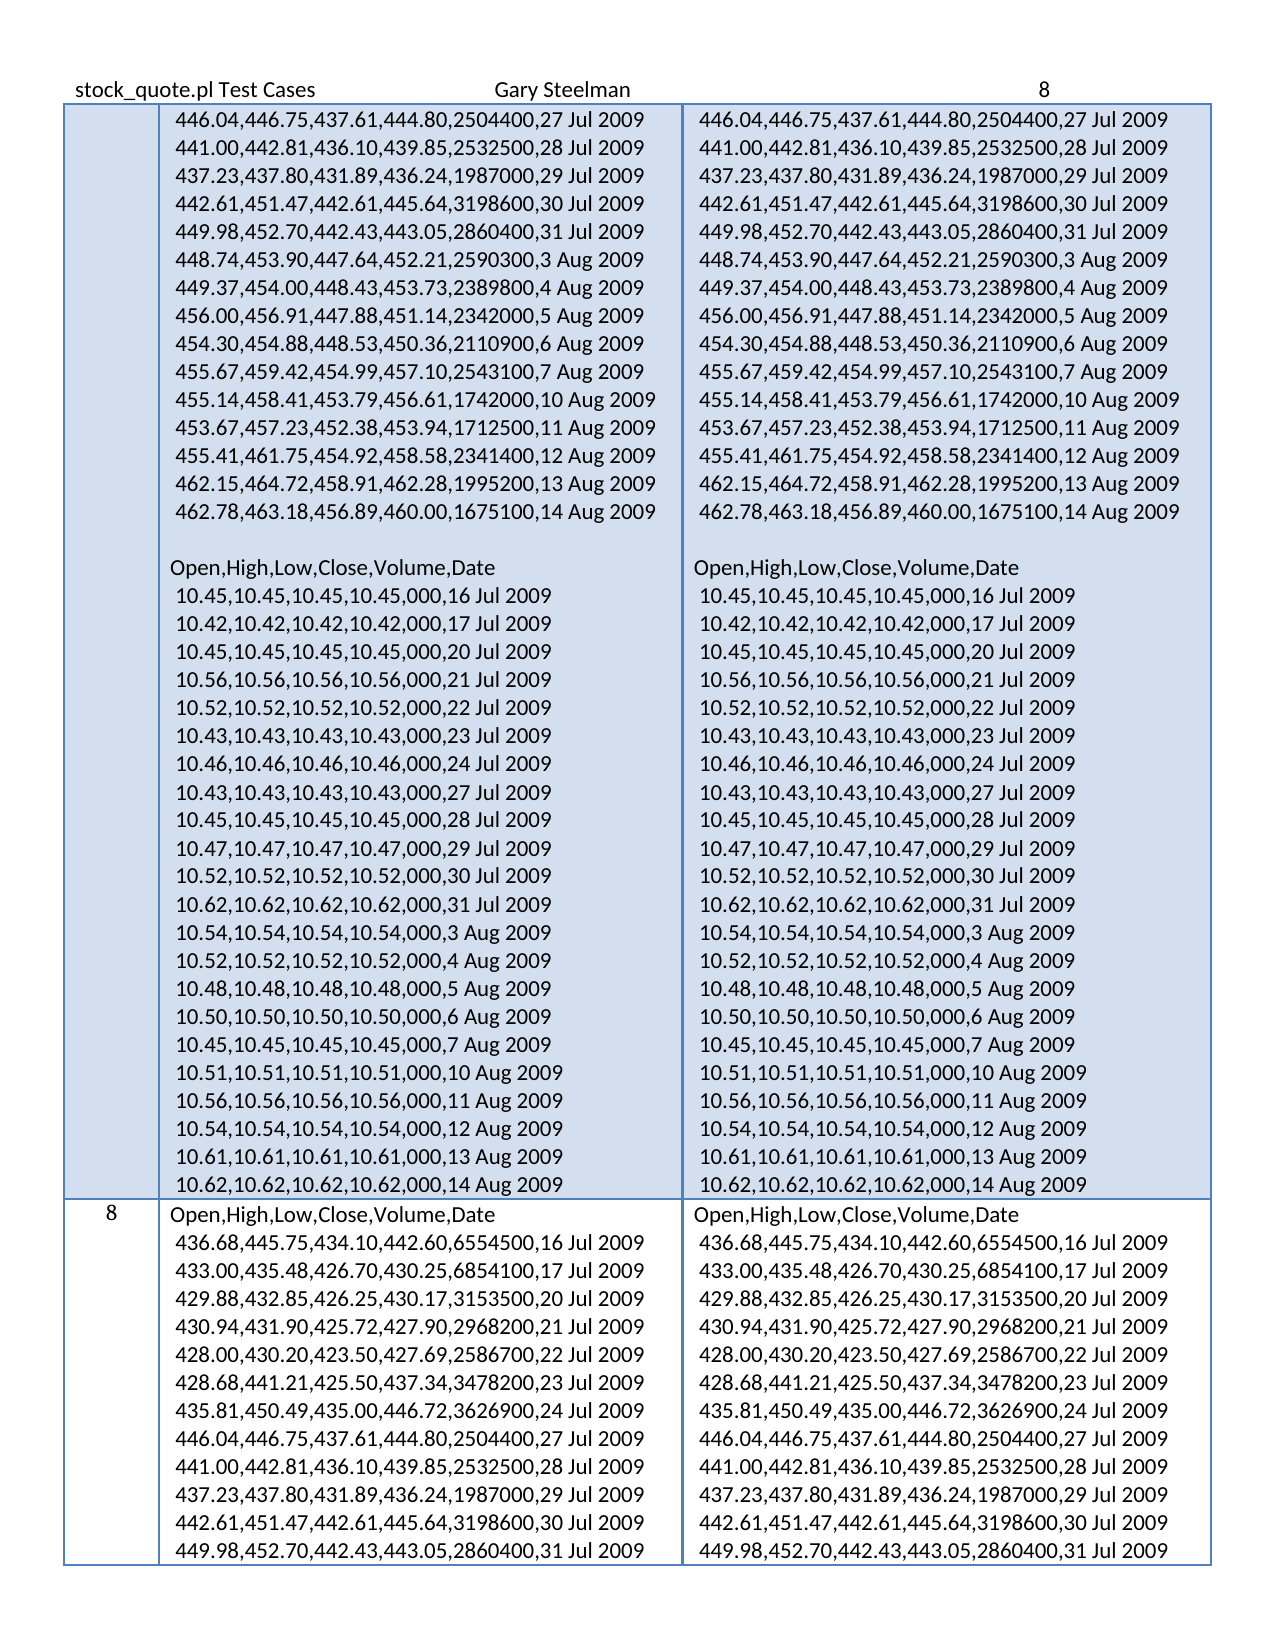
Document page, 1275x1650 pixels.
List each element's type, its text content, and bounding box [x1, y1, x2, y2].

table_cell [160, 105, 681, 1198]
table_cell 8 [65, 1200, 158, 1564]
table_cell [684, 1200, 1210, 1564]
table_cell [684, 105, 1210, 1198]
table_cell 7 [65, 105, 158, 1198]
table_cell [160, 1200, 681, 1564]
